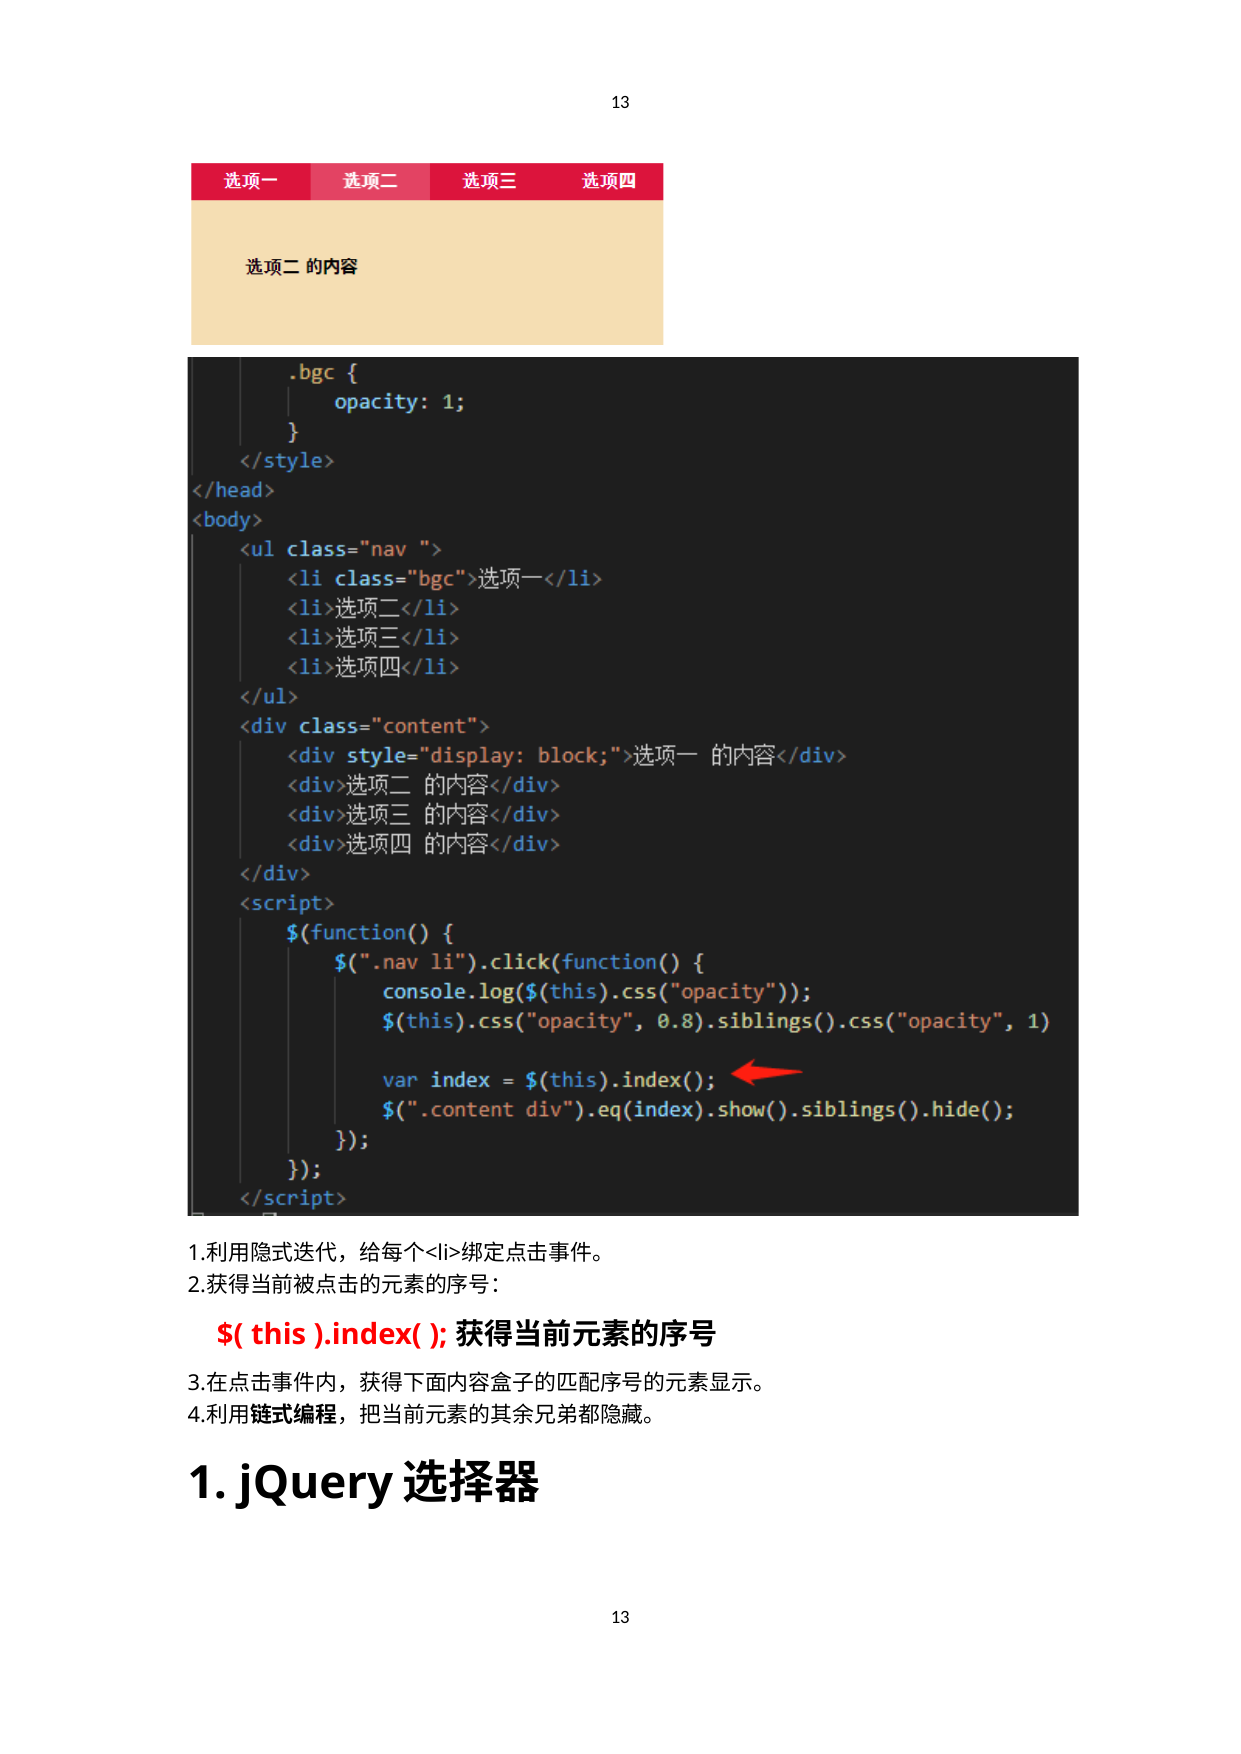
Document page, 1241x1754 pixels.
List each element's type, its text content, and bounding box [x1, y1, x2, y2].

text 2.获得当前被点击的元素的序号： [187, 1267, 1053, 1299]
text 1.利用隐式迭代，给每个<li>绑定点击事件。 [187, 1234, 1053, 1267]
text 3.在点击事件内，获得下面内容盒子的匹配序号的元素显示。 [187, 1364, 1053, 1397]
text 4.利用链式编程，把当前元素的其余兄弟都隐藏。 [187, 1397, 1053, 1429]
picture [187, 162, 664, 345]
text 1. jQuery选择器 [187, 1429, 1053, 1527]
picture [187, 357, 1079, 1216]
text $( this ).index( ); 获得当前元素的序号 [187, 1299, 1053, 1364]
